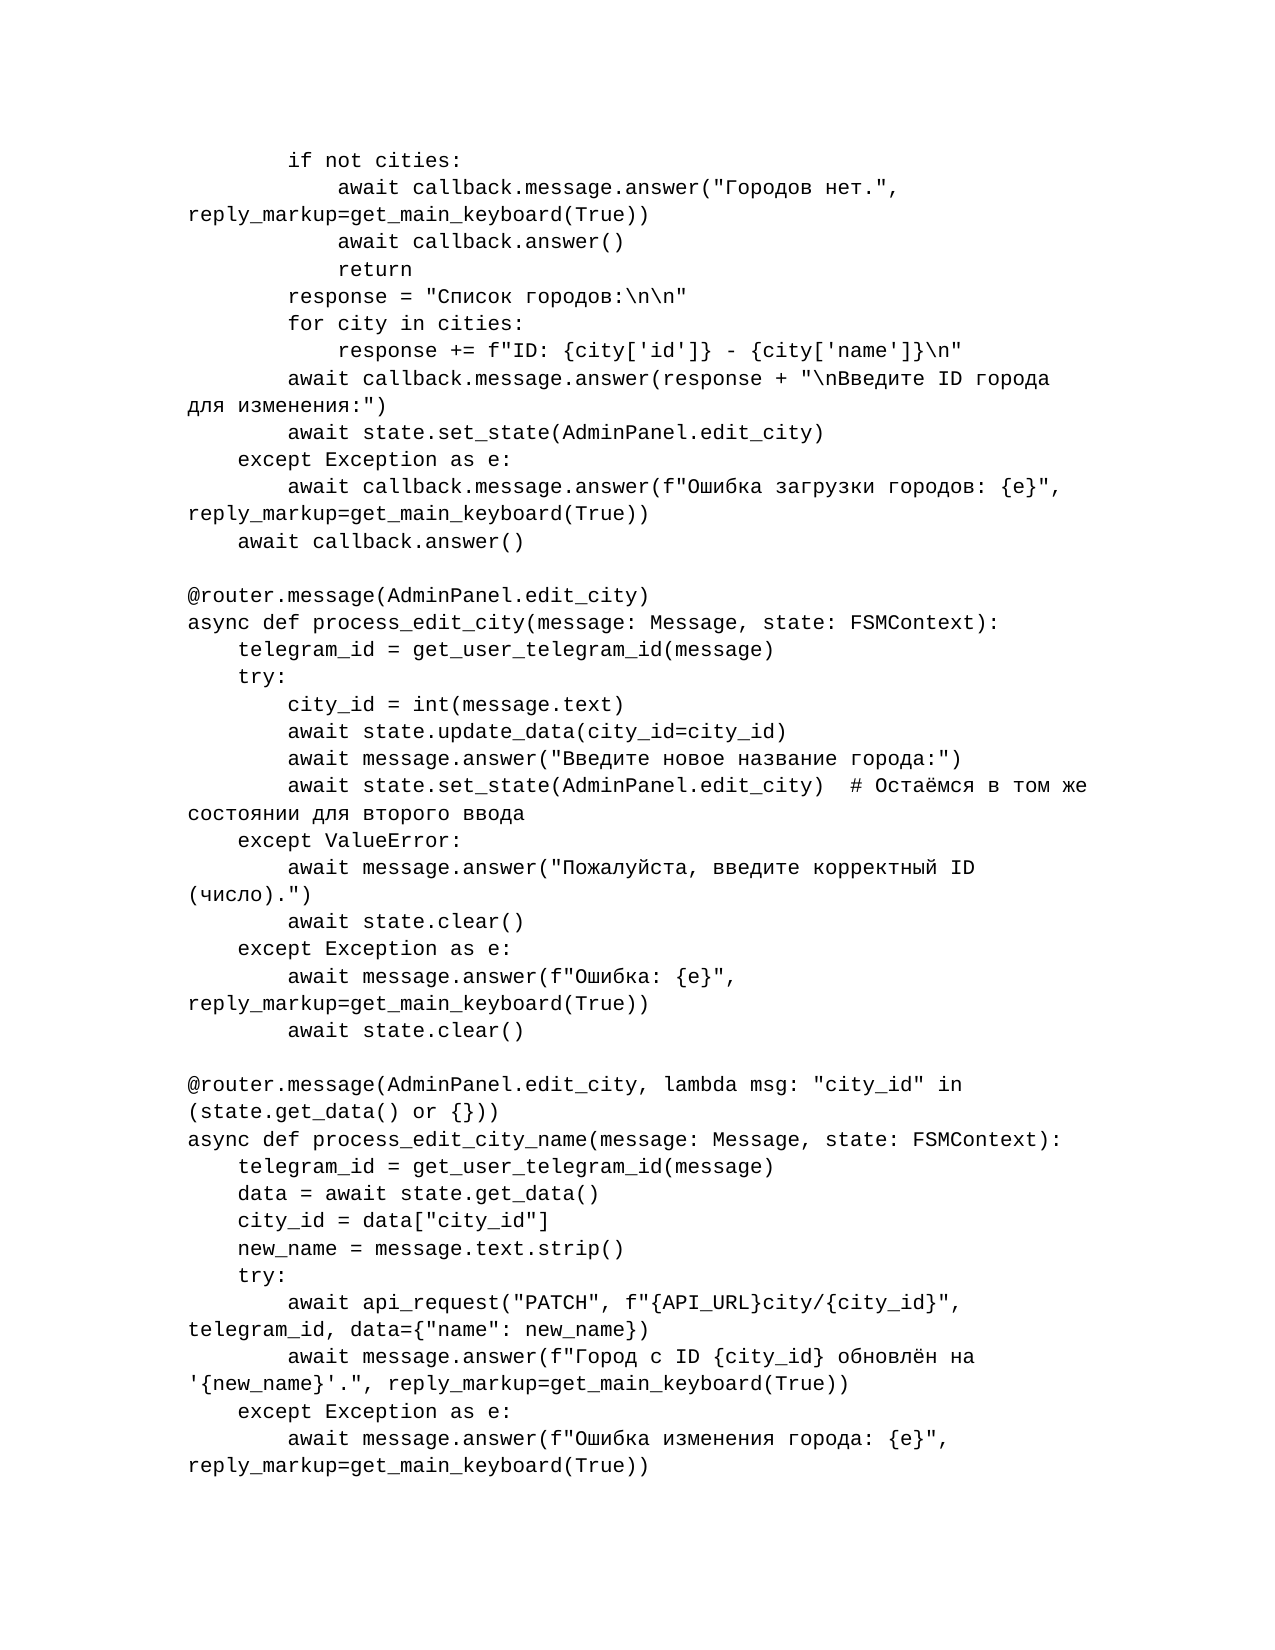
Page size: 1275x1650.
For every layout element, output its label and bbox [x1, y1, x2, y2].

text [187, 150, 1087, 1479]
